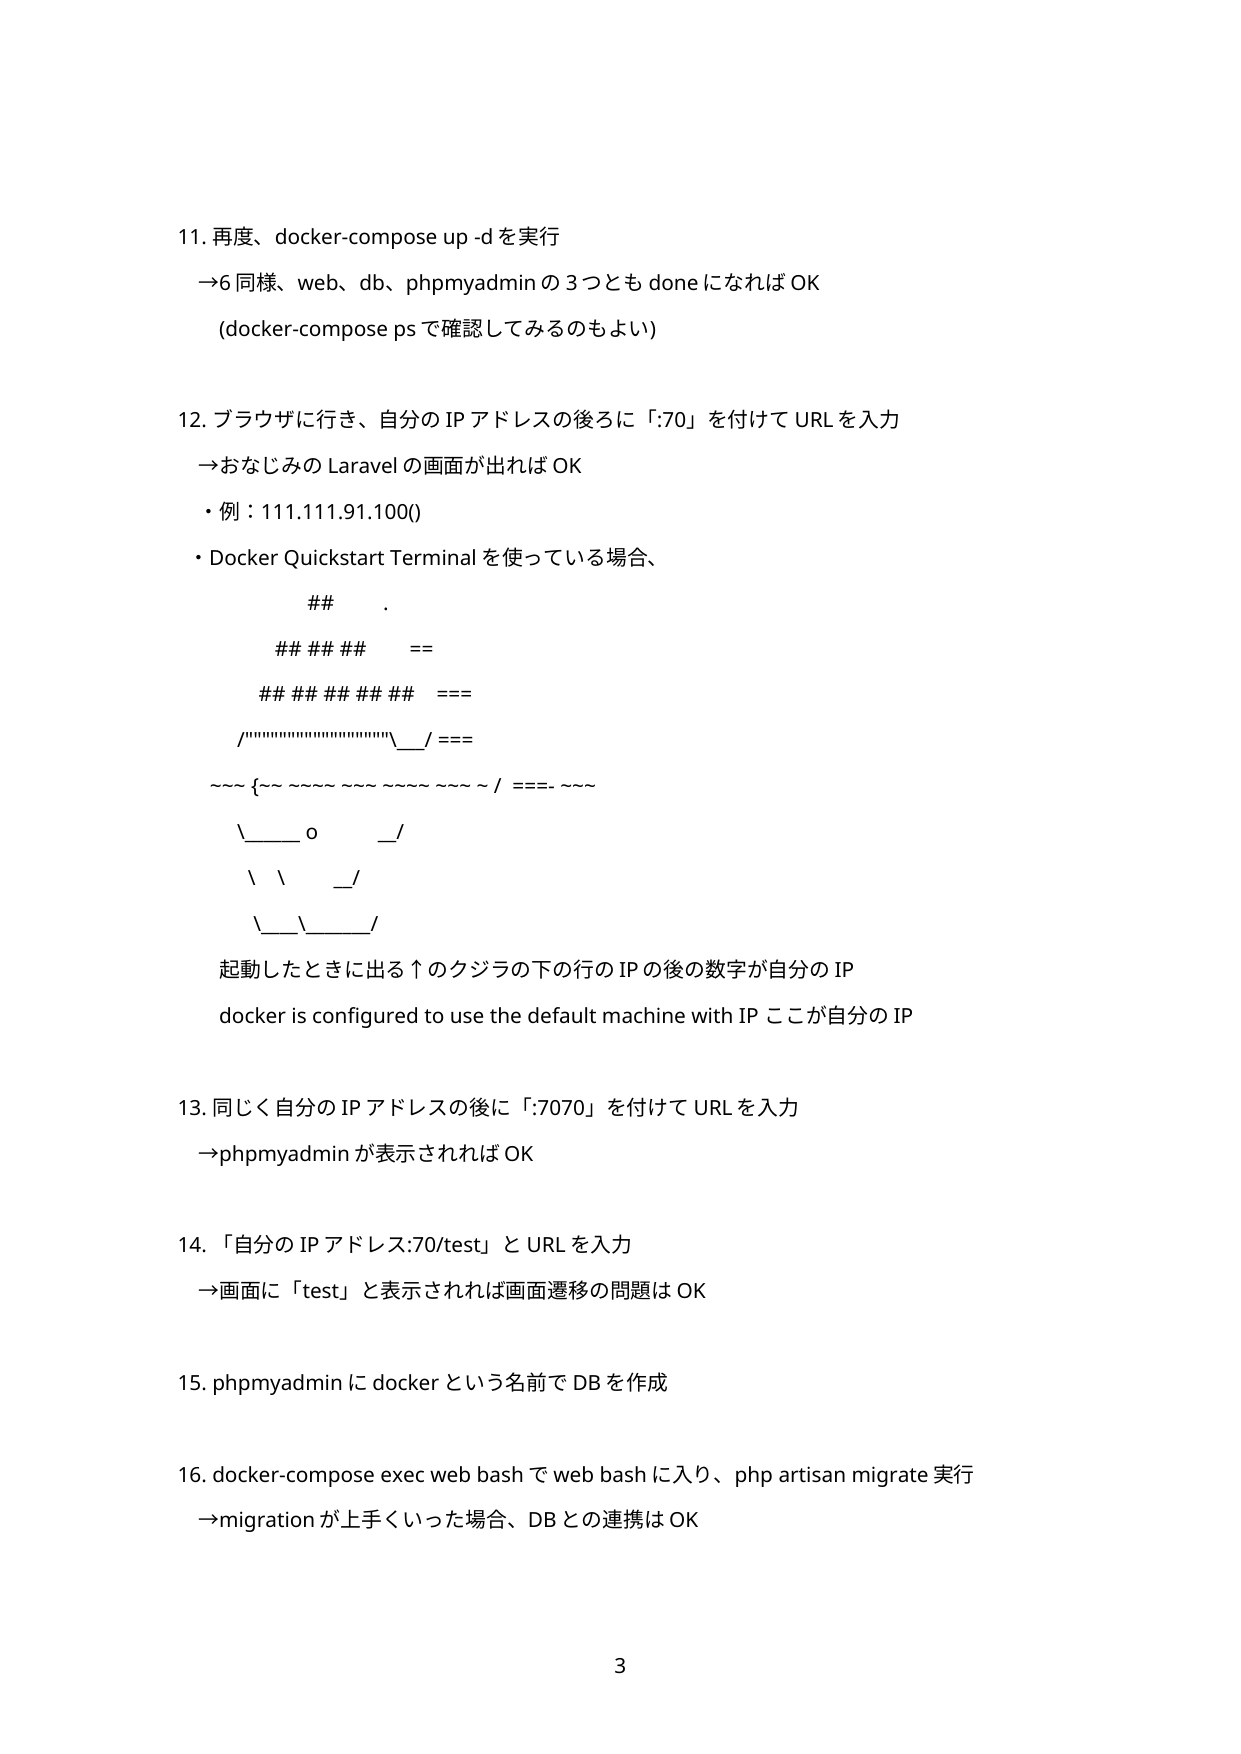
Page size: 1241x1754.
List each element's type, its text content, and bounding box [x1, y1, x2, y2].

text /"""""""""""""""""\___/ === [177, 721, 1063, 758]
text →画面に「test」と表示されれば画面遷移の問題はOK [177, 1271, 1063, 1308]
text ## ## ## == [177, 629, 1063, 667]
text 13. 同じく自分のIPアドレスの後に「:7070」を付けてURLを入力 [177, 1088, 1063, 1125]
text ~~~ {~~ ~~~~ ~~~ ~~~~ ~~~ ~ / ===- ~~~ [177, 767, 1063, 804]
text \______ o __/ [177, 813, 1063, 850]
text →phpmyadminが表示されればOK [177, 1133, 1063, 1171]
text 起動したときに出る↑のクジラの下の行のIPの後の数字が自分のIP [177, 950, 1063, 988]
text ## ## ## ## ## === [177, 675, 1063, 713]
text →migrationが上手くいった場合、DBとの連携はOK [177, 1500, 1063, 1538]
text \ \ __/ [177, 858, 1063, 896]
text ・例：111.111.91.100() [177, 492, 1063, 529]
text 15. phpmyadminにdockerという名前でDBを作成 [177, 1363, 1063, 1400]
text 11. 再度、docker-compose up -dを実行 [177, 217, 1063, 254]
text \____\_______/ [177, 904, 1063, 942]
text →おなじみのLaravelの画面が出ればOK [177, 446, 1063, 483]
text 12. ブラウザに行き、自分のIPアドレスの後ろに「:70」を付けてURLを入力 [177, 400, 1063, 438]
text (docker-compose psで確認してみるのもよい) [177, 308, 1063, 346]
text ## . [177, 583, 1063, 621]
text ・Docker Quickstart Terminalを使っている場合、 [177, 538, 1063, 575]
text docker is configured to use the default machine with IP ここが自分のIP [177, 996, 1063, 1033]
text 16. docker-compose exec web bashでweb bashに入り、php artisan migrate実行 [177, 1454, 1063, 1492]
text →6同様、web、db、phpmyadminの3つともdoneになればOK [177, 263, 1063, 300]
text 14. 「自分のIPアドレス:70/test」とURLを入力 [177, 1225, 1063, 1263]
